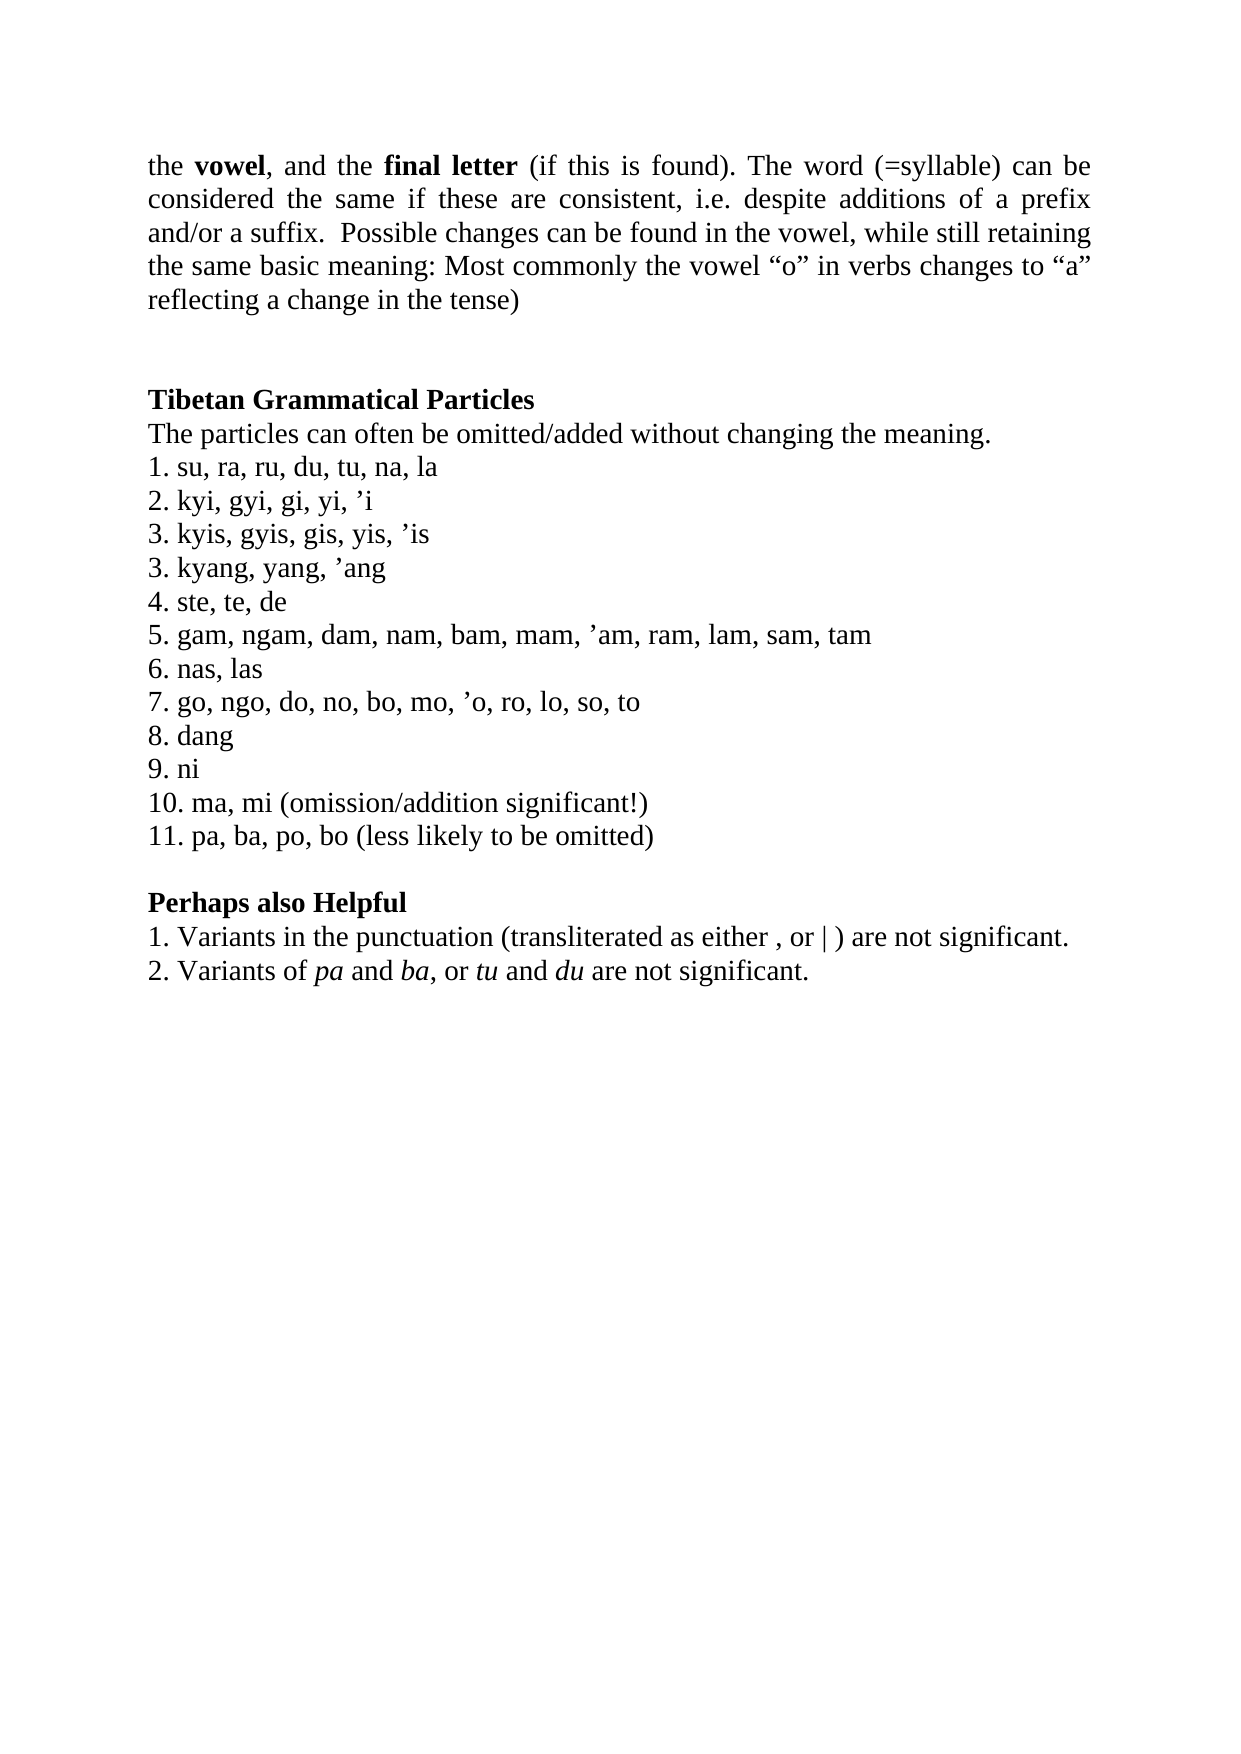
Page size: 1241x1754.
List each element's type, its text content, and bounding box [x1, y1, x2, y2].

text The particles can often be omitted/added without changing the meaning. [148, 416, 1093, 449]
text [148, 148, 1093, 315]
text 10. ma, mi (omission/addition significant!) [148, 785, 1093, 818]
text 3. kyis, gyis, gis, yis, ’is 3. kyang, yang, ’ang [148, 517, 1093, 584]
text 4. ste, te, de 5. gam, ngam, dam, nam, bam, mam, ’am, ram, lam, sam, tam [148, 584, 1093, 651]
text 9. ni [148, 751, 1093, 785]
text Tibetan Grammatical Particles [148, 382, 1093, 416]
text 1. su, ra, ru, du, tu, na, la 2. kyi, gyi, gi, yi, ’i [148, 449, 1093, 517]
text 8. dang [148, 718, 1093, 751]
text Perhaps also Helpful [148, 886, 1093, 919]
text 11. pa, ba, po, bo (less likely to be omitted) [148, 818, 1093, 852]
text 1. Variants in the punctuation (transliterated as either , or | ) are not significant. [148, 919, 1093, 953]
text 6. nas, las 7. go, ngo, do, no, bo, mo, ’o, ro, lo, so, to [148, 651, 1093, 718]
text 2. Variants of pa and ba, or tu and du are not significant. [148, 953, 1093, 986]
